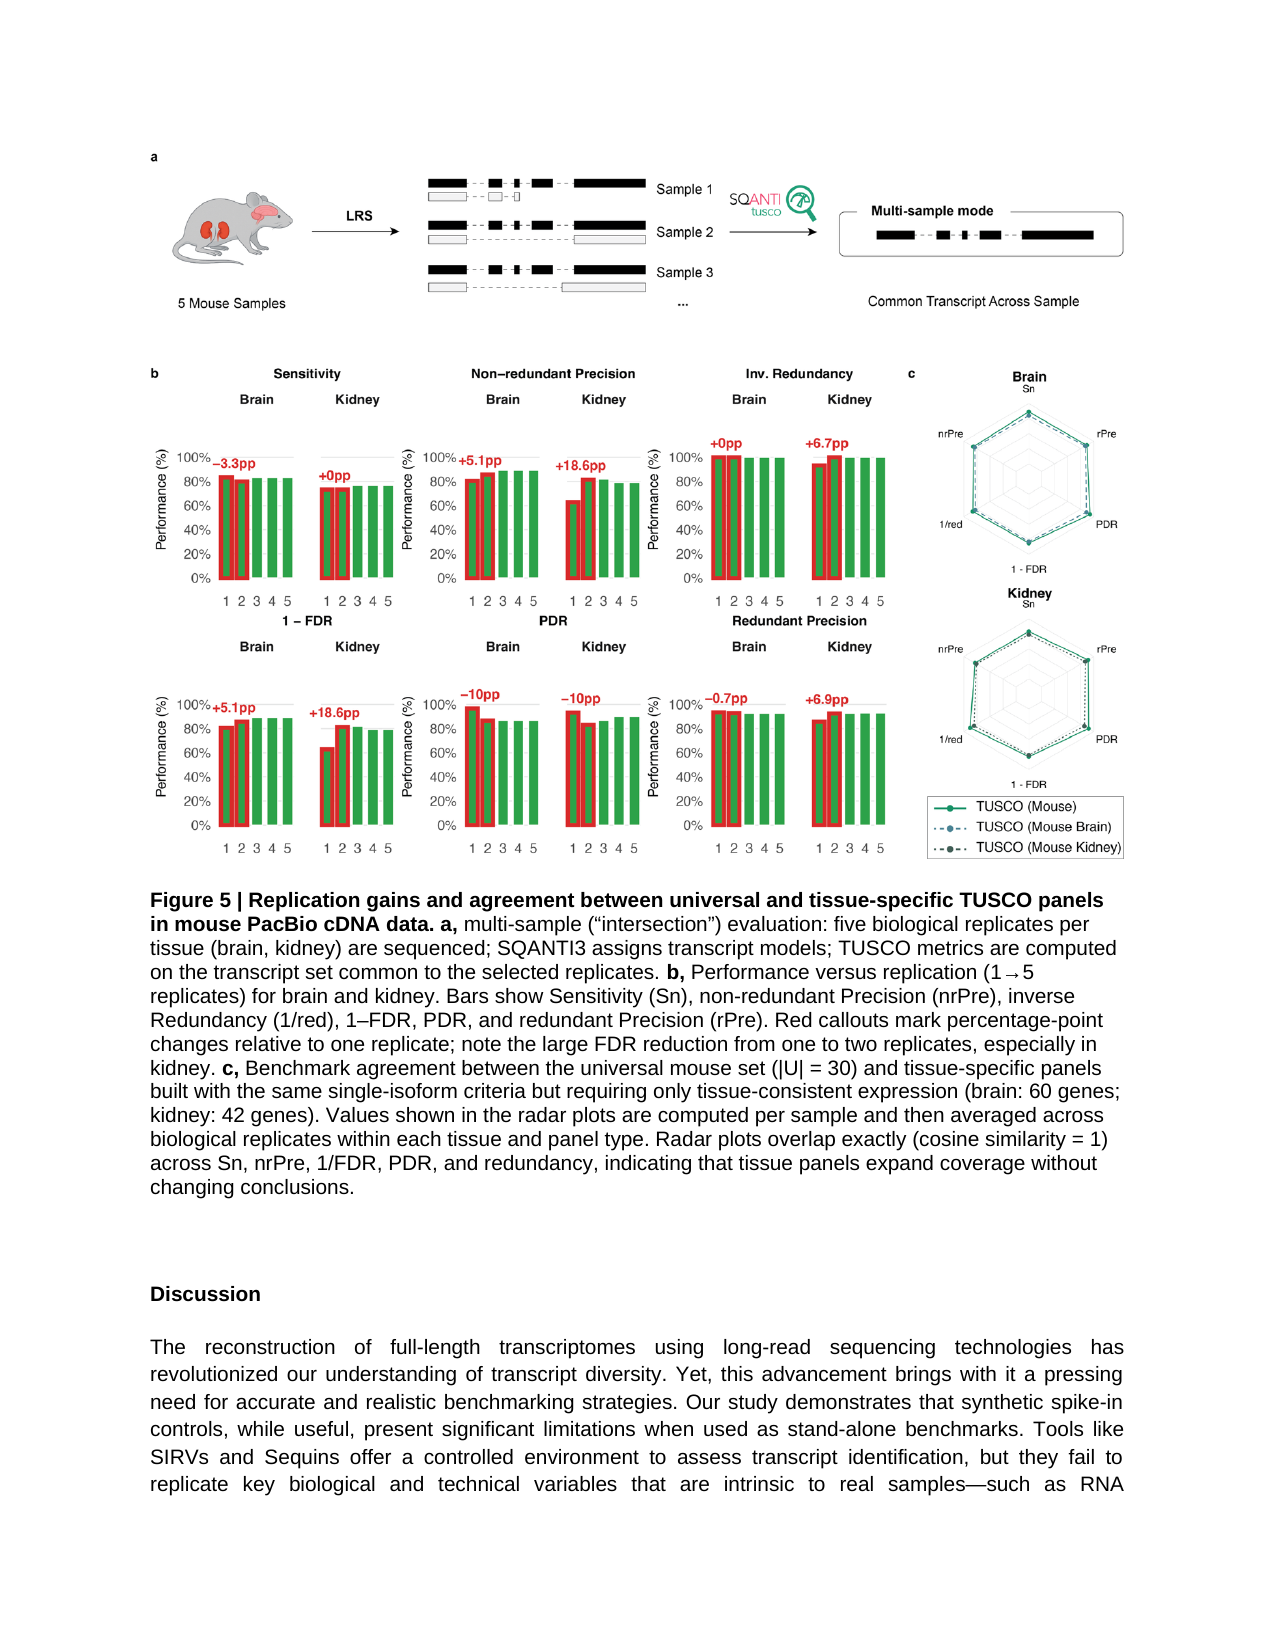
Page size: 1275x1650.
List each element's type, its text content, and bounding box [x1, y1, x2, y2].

text Discussion [150, 1281, 1125, 1305]
text Figure 5 | Replication gains and agreement between universal and tissue-specific TUSCO panels in mouse PacBio cDNA data. a, multi-sample (“intersection”) evaluation: five biological replicates per tissue (brain, kidney) are sequenced; SQANTI3 assigns transcript models; TUSCO metrics are computed on the transcript set common to the selected replicates. b, Performance versus replication (1→5 replicates) for brain and kidney. Bars show Sensitivity (Sn), non-redundant Precision (nrPre), inverse Redundancy (1/red), 1–FDR, PDR, and redundant Precision (rPre). Red callouts mark percentage-point changes relative to one replicate; note the large FDR reduction from one to two replicates, especially in kidney. c, Benchmark agreement between the universal mouse set (|U| = 30) and tissue-specific panels built with the same single-isoform criteria but requiring only tissue-consistent expression (brain: 60 genes; kidney: 42 genes). Values shown in the radar plots are computed per sample and then averaged across biological replicates within each tissue and panel type. Radar plots overlap exactly (cosine similarity = 1) across Sn, nrPre, 1/FDR, PDR, and redundancy, indicating that tissue panels expand coverage without changing conclusions. [150, 888, 1125, 1199]
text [150, 1334, 1125, 1496]
picture [150, 150, 1125, 859]
